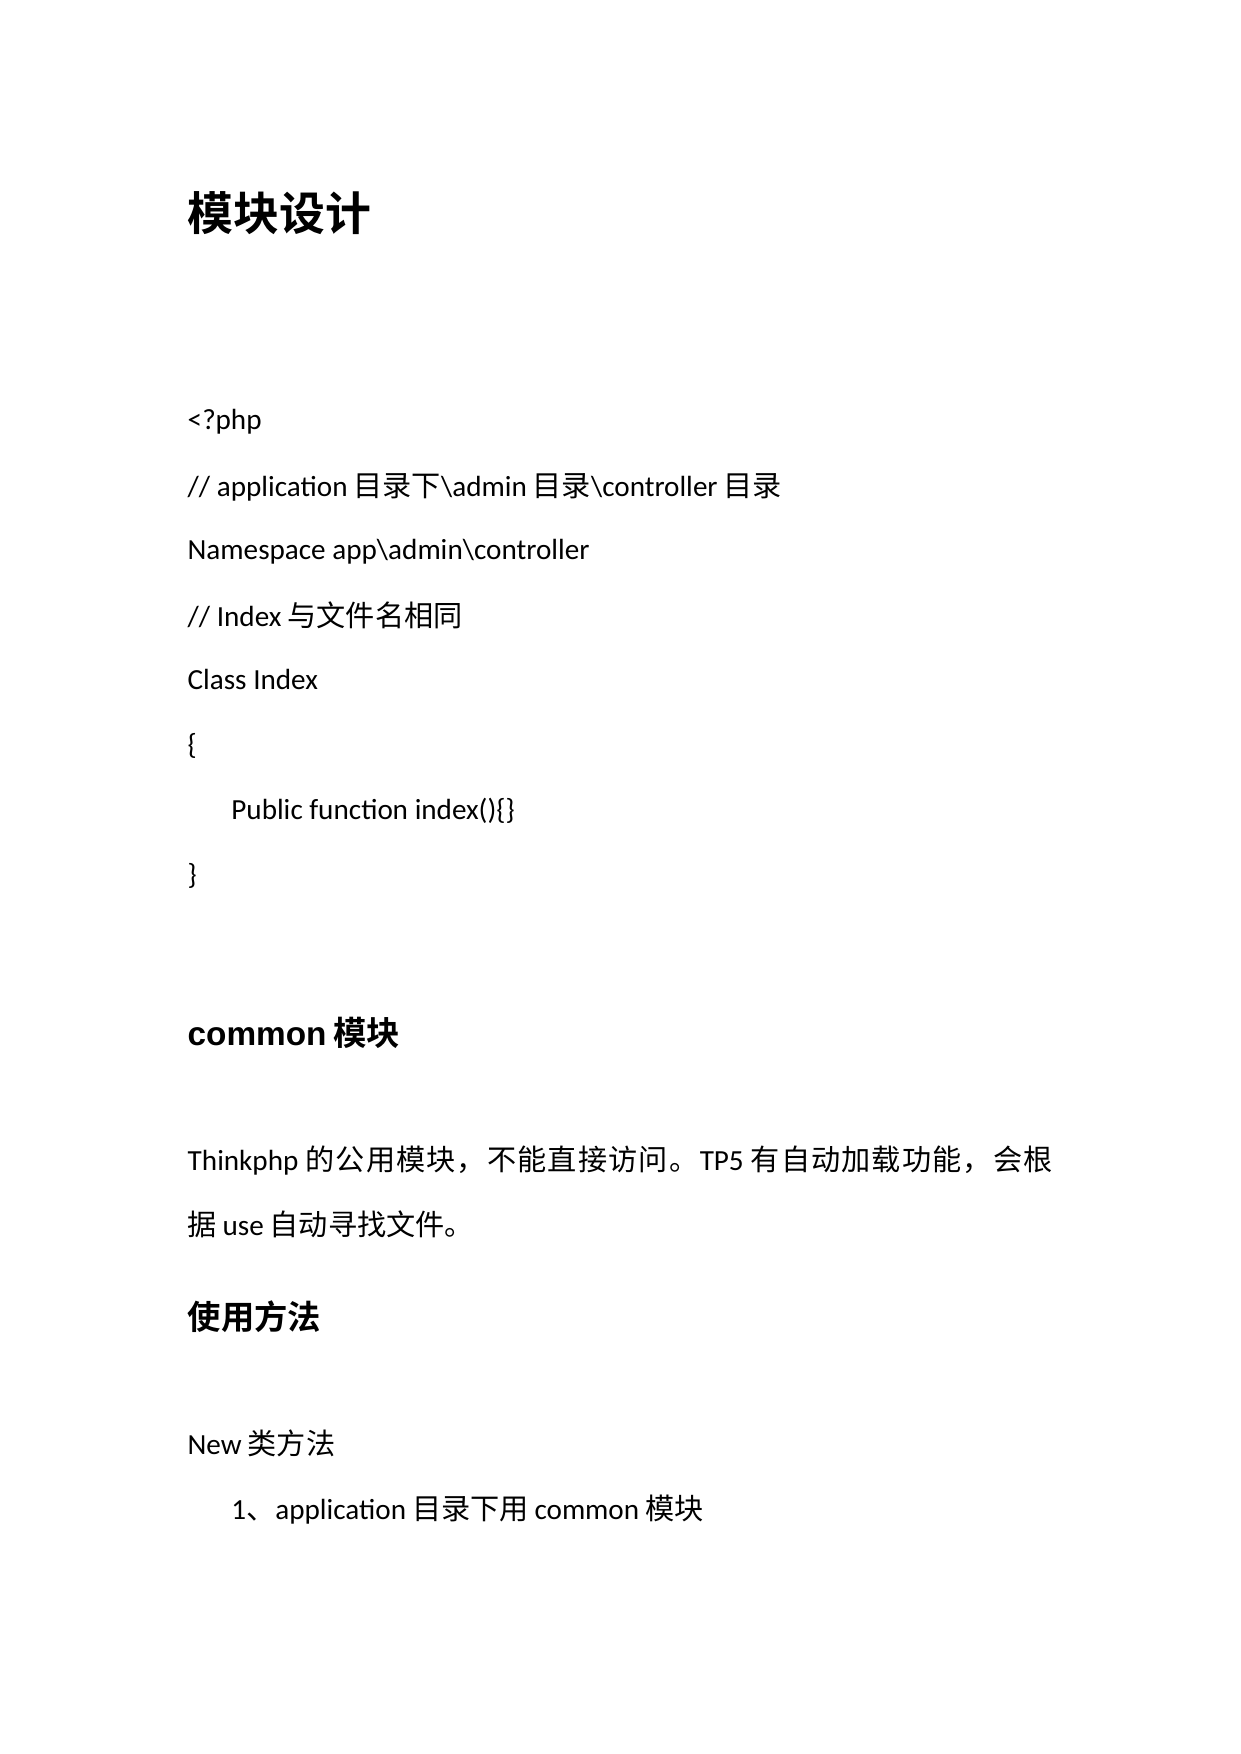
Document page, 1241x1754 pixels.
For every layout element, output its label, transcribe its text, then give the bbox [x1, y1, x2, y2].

text Thinkphp的公用模块，不能直接访问。TP5有自动加载功能，会根据use自动寻找文件。 [187, 1126, 1053, 1256]
text Class Index [187, 647, 1053, 712]
text Namespace app\admin\controller [187, 517, 1053, 582]
text } [187, 842, 1053, 907]
text Public function index(){} [187, 777, 1053, 842]
text New类方法 [187, 1409, 1053, 1474]
text { [187, 712, 1053, 777]
list application目录下用common模块 [187, 1474, 1053, 1539]
text <?php [187, 387, 1053, 452]
text // application目录下\admin目录\controller目录 [187, 452, 1053, 517]
subtitle 模块设计 [187, 162, 1053, 259]
text // Index与文件名相同 [187, 582, 1053, 647]
subtitle common模块 [187, 999, 1053, 1064]
subtitle 使用方法 [187, 1283, 1053, 1348]
